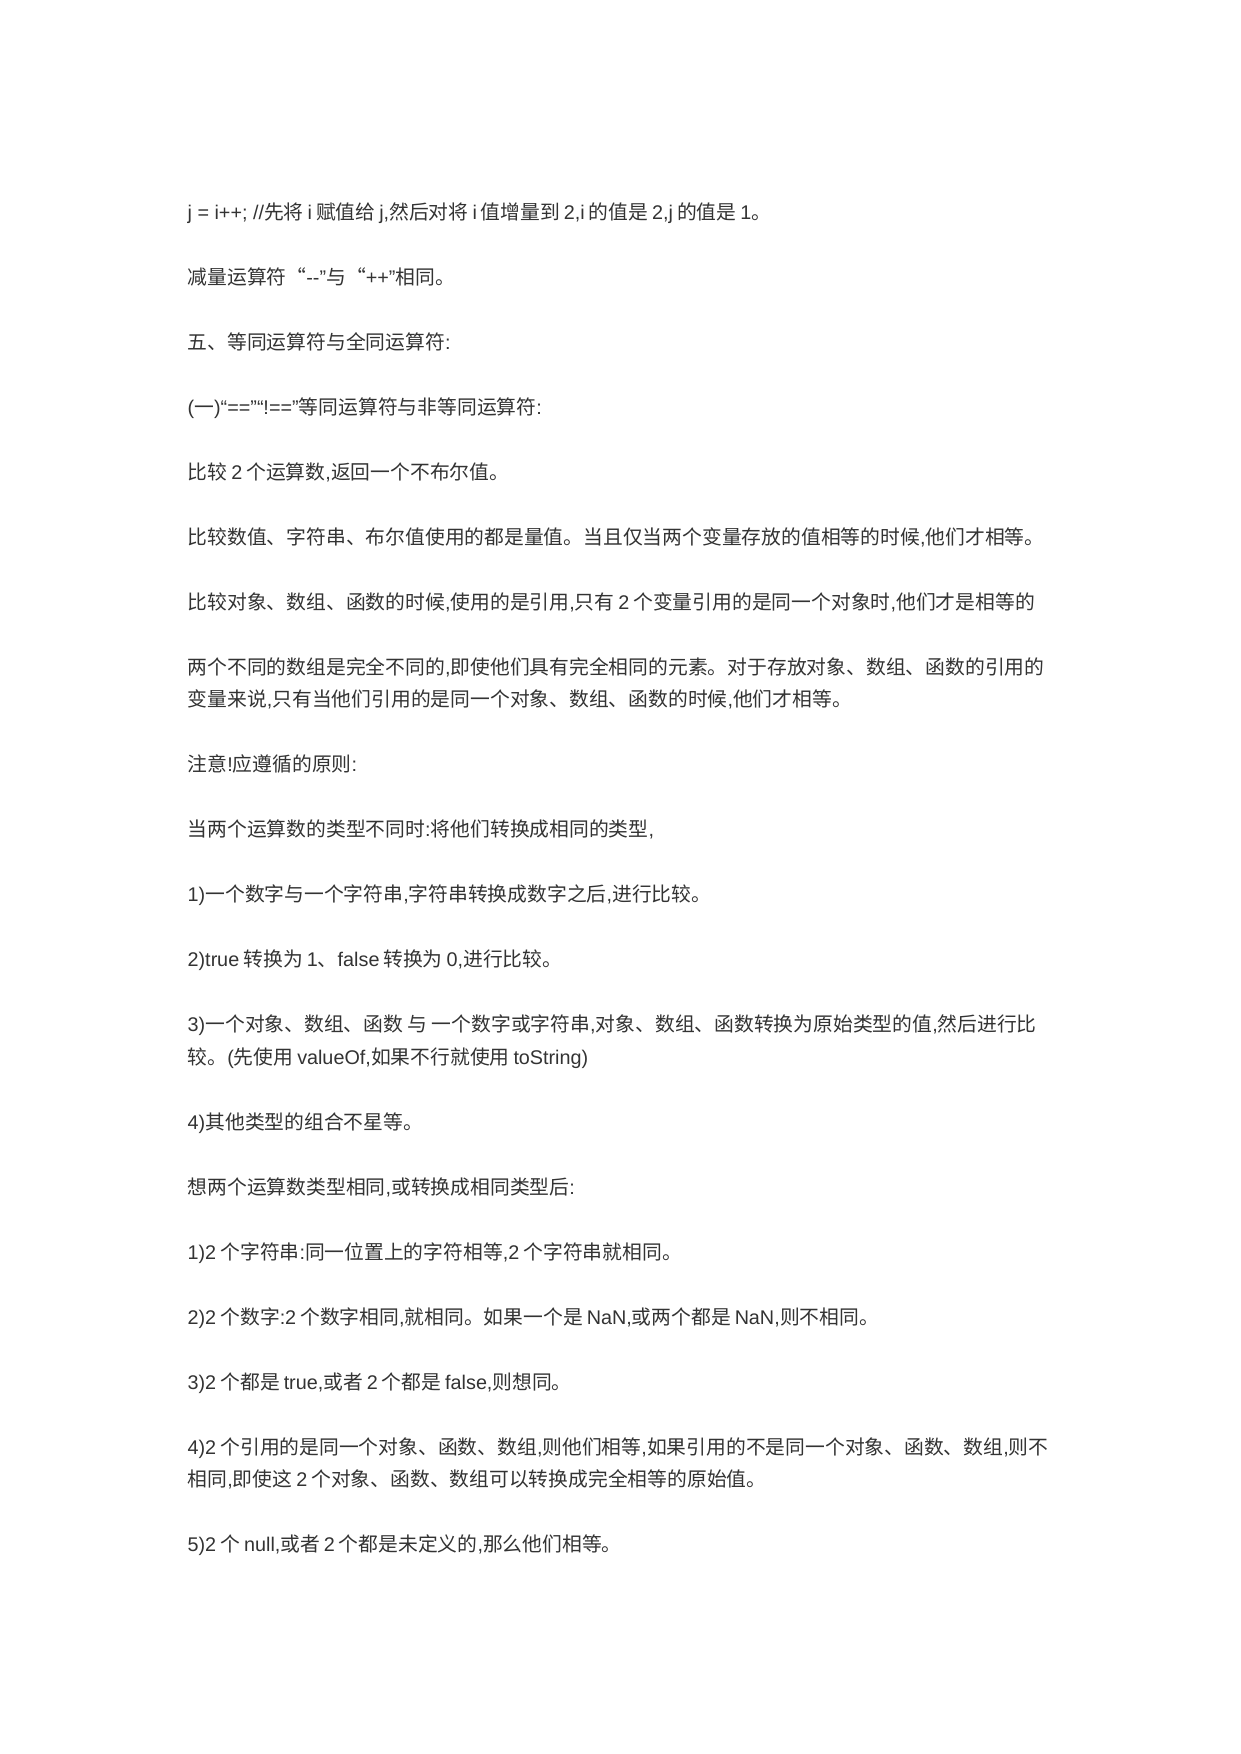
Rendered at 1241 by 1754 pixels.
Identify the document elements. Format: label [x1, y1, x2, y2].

text [187, 162, 1053, 1559]
